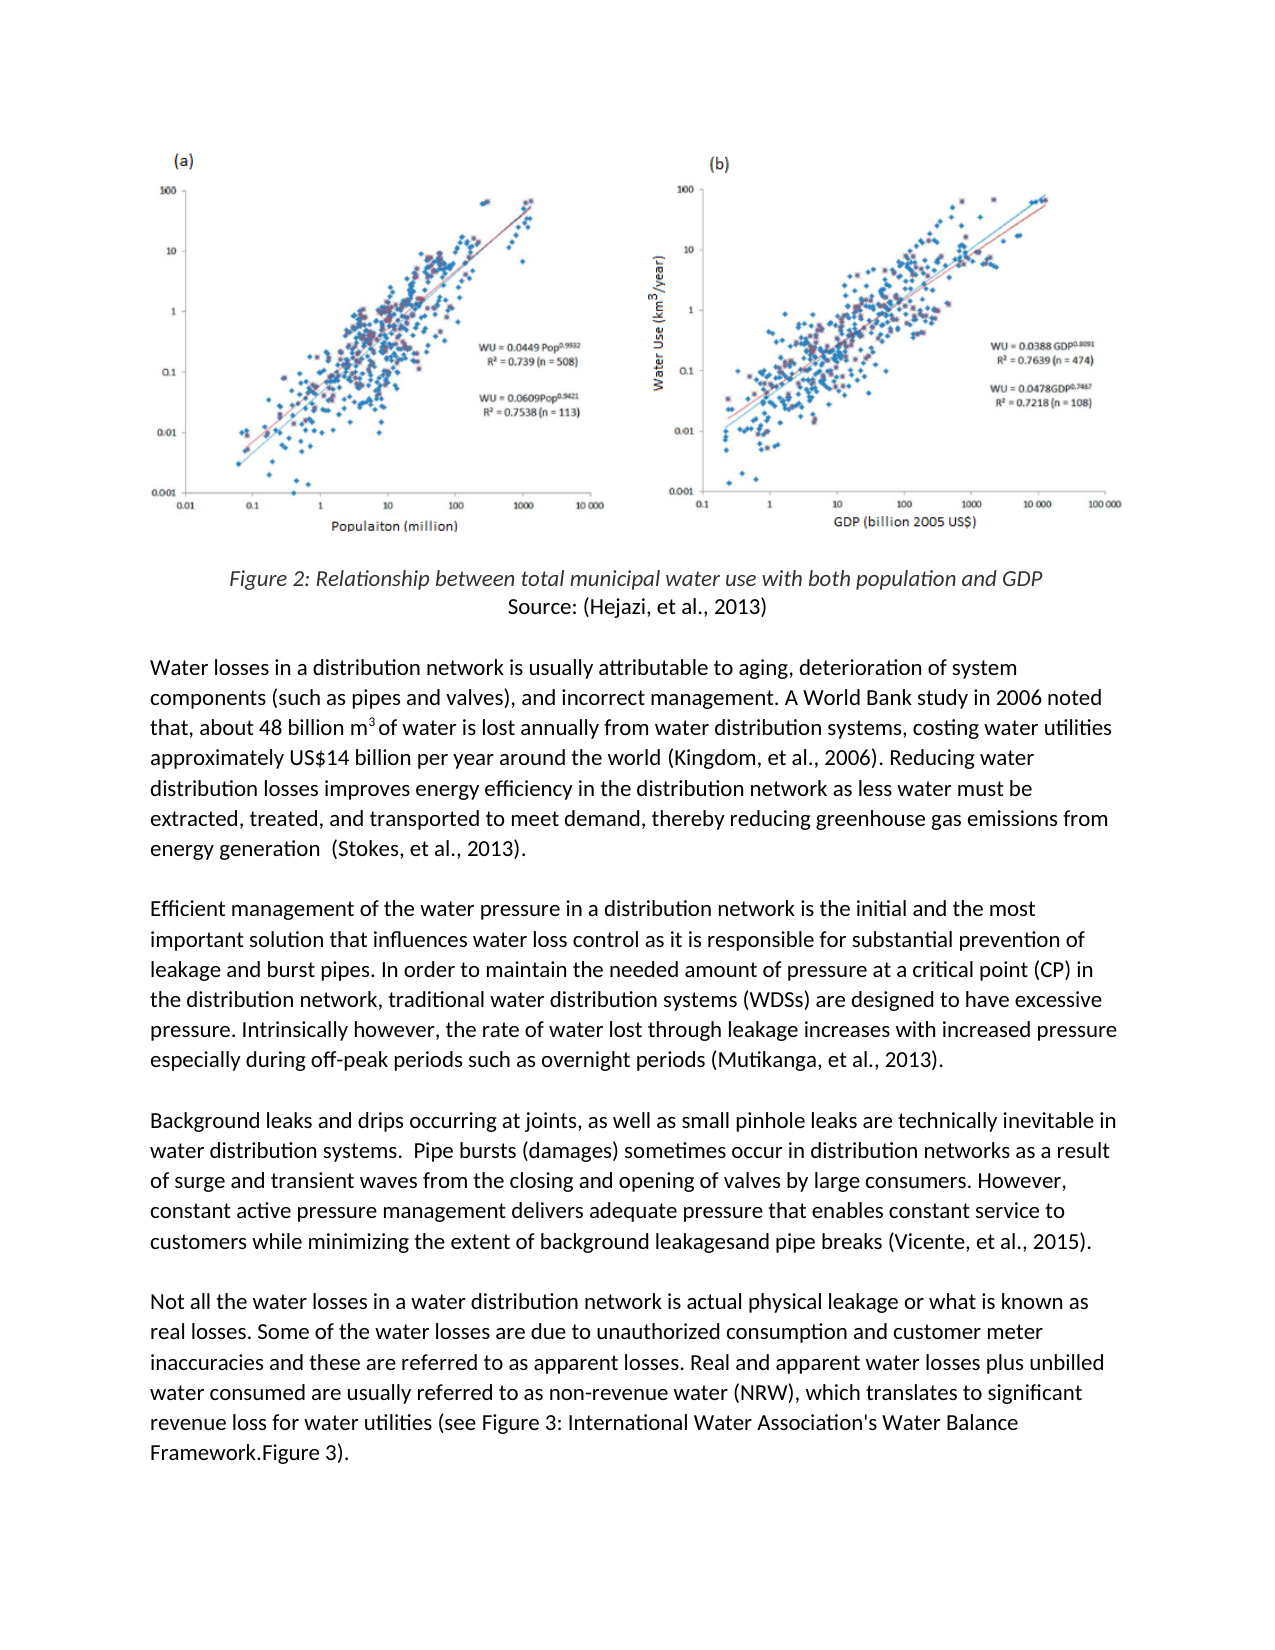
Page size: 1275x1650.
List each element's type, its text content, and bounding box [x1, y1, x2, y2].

text Water losses in a distribution network is usually attributable to aging, deterioration of system components (such as pipes and valves), and incorrect management. A World Bank study in 2006 noted that, about 48 billion m3 of water is lost annually from water distribution systems, costing water utilities approximately US$14 billion per year around the world. Reducing water distribution losses improves energy efficiency in the distribution network as less water must be extracted, treated, and transported to meet demand, thereby reducing greenhouse gas emissions from energy generation . [150, 653, 1125, 862]
text Background leaks and drips occurring at joints, as well as small pinhole leaks are technically inevitable in water distribution systems. Pipe bursts (damages) sometimes occur in distribution networks as a result of surge and transient waves from the closing and opening of valves by large consumers. However, constant active pressure management delivers adequate pressure that enables constant service to customers while minimizing the extent of background leakagesand pipe breaks (Vicente, et al., 2015). [150, 1106, 1125, 1255]
text Figure 2: Relationship between total municipal water use with both population and GDP [150, 564, 1125, 592]
picture [150, 150, 1125, 532]
text Efficient management of the water pressure in a distribution network is the initial and the most important solution that influences water loss control as it is responsible for substantial prevention of leakage and burst pipes. In order to maintain the needed amount of pressure at a critical point (CP) in the distribution network, traditional water distribution systems (WDSs) are designed to have excessive pressure. Intrinsically however, the rate of water lost through leakage increases with increased pressure especially during off-peak periods such as overnight periods (Mutikanga, et al., 2013). [150, 894, 1125, 1074]
text Source: [150, 592, 1125, 621]
text Not all the water losses in a water distribution network is actual physical leakage or what is known as real losses. Some of the water losses are due to unauthorized consumption and customer meter inaccuracies and these are referred to as apparent losses. Real and apparent water losses plus unbilled water consumed are usually referred to as non-revenue water (NRW), which translates to significant revenue loss for water utilities (see Figure 3). [150, 1287, 1125, 1466]
